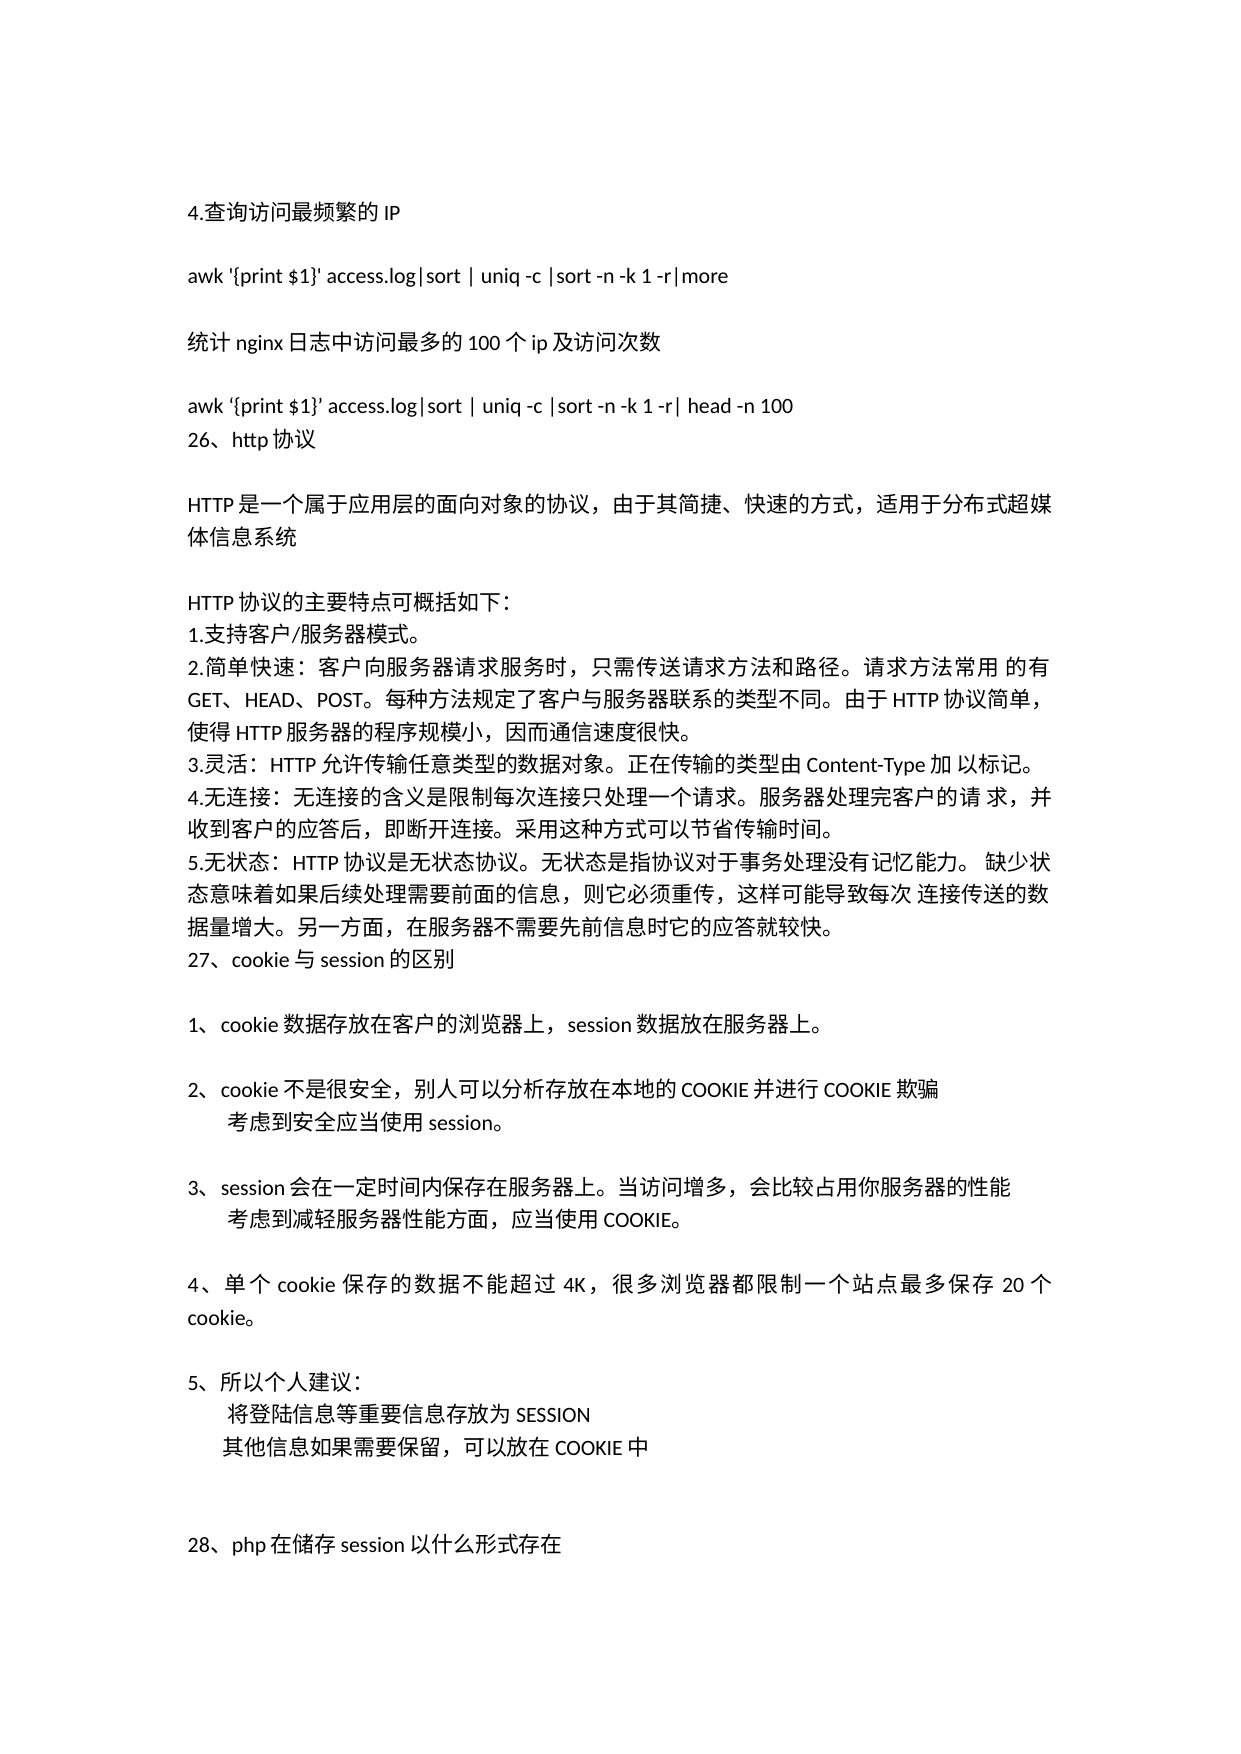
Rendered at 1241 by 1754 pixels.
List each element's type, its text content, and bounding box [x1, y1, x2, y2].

text 3.灵活：HTTP允许传输任意类型的数据对象。正在传输的类型由Content-Type加 以标记。 [187, 747, 1053, 779]
text 考虑到减轻服务器性能方面，应当使用COOKIE。 [187, 1202, 1053, 1234]
text awk ‘{print $1}’ access.log|sort | uniq -c |sort -n -k 1 -r| head -n 100 [187, 389, 1053, 422]
text HTTP协议的主要特点可概括如下： [187, 584, 1053, 617]
text 将登陆信息等重要信息存放为SESSION [187, 1397, 1053, 1429]
text 28、php在储存session以什么形式存在 [187, 1527, 1053, 1559]
text 26、http协议 [187, 422, 1053, 454]
text 4.无连接：无连接的含义是限制每次连接只处理一个请求。服务器处理完客户的请 求，并收到客户的应答后，即断开连接。采用这种方式可以节省传输时间。 [187, 779, 1053, 844]
text 考虑到安全应当使用session。 [187, 1104, 1053, 1137]
text 5.无状态：HTTP协议是无状态协议。无状态是指协议对于事务处理没有记忆能力。 缺少状态意味着如果后续处理需要前面的信息，则它必须重传，这样可能导致每次 连接传送的数据量增大。另一方面，在服务器不需要先前信息时它的应答就较快。 [187, 844, 1053, 942]
text 5、所以个人建议： [187, 1364, 1053, 1397]
text 4、单个cookie保存的数据不能超过4K，很多浏览器都限制一个站点最多保存20个cookie。 [187, 1267, 1053, 1332]
text 27、cookie与session的区别 [187, 942, 1053, 974]
text 1、cookie数据存放在客户的浏览器上，session数据放在服务器上。 [187, 1007, 1053, 1039]
text HTTP是一个属于应用层的面向对象的协议，由于其简捷、快速的方式，适用于分布式超媒体信息系统 [187, 487, 1053, 552]
text 2.简单快速：客户向服务器请求服务时，只需传送请求方法和路径。请求方法常用 的有GET、HEAD、POST。每种方法规定了客户与服务器联系的类型不同。由于HTTP协议简单，使得HTTP服务器的程序规模小，因而通信速度很快。 [187, 649, 1053, 747]
text 3、session会在一定时间内保存在服务器上。当访问增多，会比较占用你服务器的性能 [187, 1169, 1053, 1202]
text 统计nginx日志中访问最多的100个ip及访问次数 [187, 324, 1053, 357]
text 2、cookie不是很安全，别人可以分析存放在本地的COOKIE并进行COOKIE欺骗 [187, 1072, 1053, 1104]
text 1.支持客户/服务器模式。 [187, 617, 1053, 649]
text awk '{print $1}' access.log|sort | uniq -c |sort -n -k 1 -r|more [187, 259, 1053, 292]
text 其他信息如果需要保留，可以放在COOKIE中 [187, 1429, 1053, 1462]
text 4.查询访问最频繁的IP [187, 194, 1053, 227]
